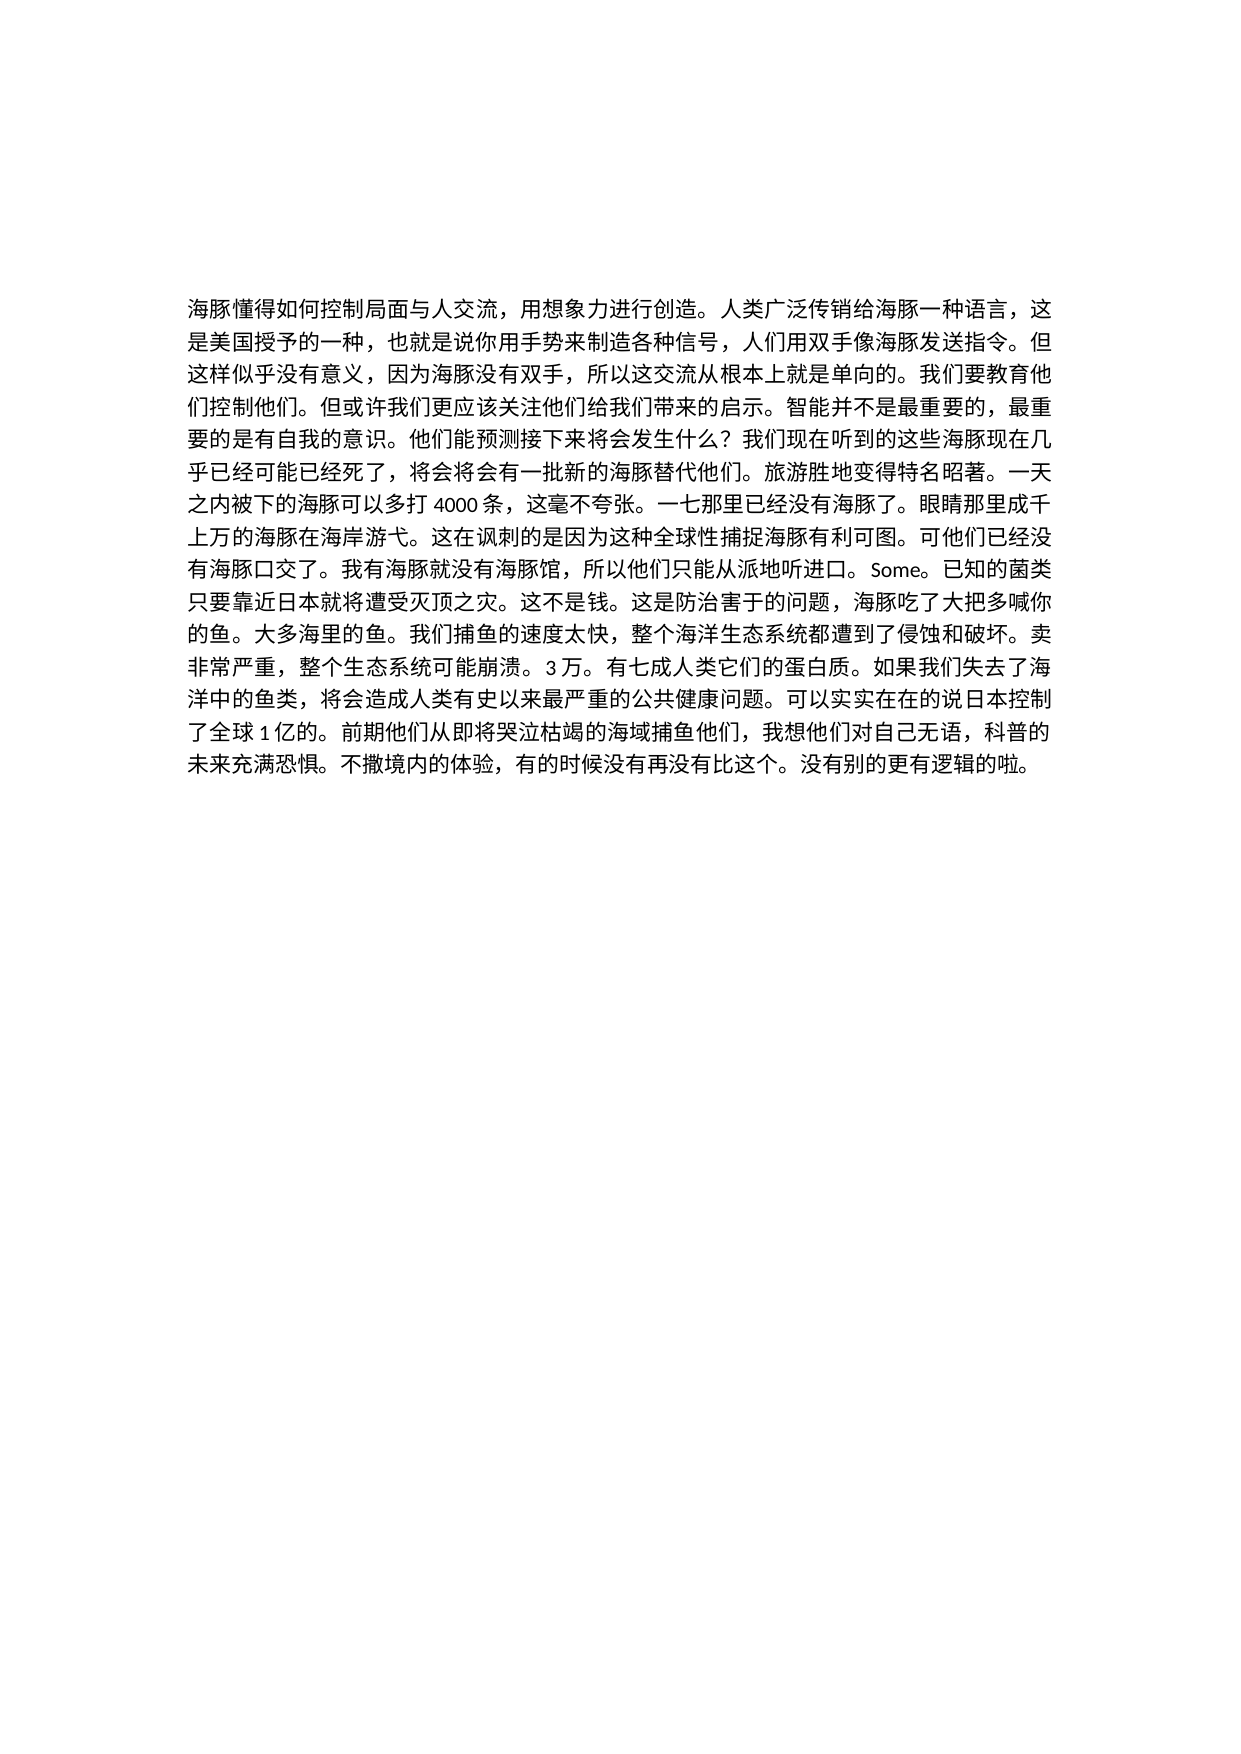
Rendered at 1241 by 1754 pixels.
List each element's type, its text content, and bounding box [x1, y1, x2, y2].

text 海豚懂得如何控制局面与人交流，用想象力进行创造。人类广泛传销给海豚一种语言，这是美国授予的一种，也就是说你用手势来制造各种信号，人们用双手像海豚发送指令。但这样似乎没有意义，因为海豚没有双手，所以这交流从根本上就是单向的。我们要教育他们控制他们。但或许我们更应该关注他们给我们带来的启示。智能并不是最重要的，最重要的是有自我的意识。他们能预测接下来将会发生什么？我们现在听到的这些海豚现在几乎已经可能已经死了，将会将会有一批新的海豚替代他们。旅游胜地变得特名昭著。一天之内被下的海豚可以多打4000条，这毫不夸张。一七那里已经没有海豚了。眼睛那里成千上万的海豚在海岸游弋。这在讽刺的是因为这种全球性捕捉海豚有利可图。可他们已经没有海豚口交了。我有海豚就没有海豚馆，所以他们只能从派地听进口。Some。已知的菌类只要靠近日本就将遭受灭顶之灾。这不是钱。这是防治害于的问题，海豚吃了大把多喊你的鱼。大多海里的鱼。我们捕鱼的速度太快，整个海洋生态系统都遭到了侵蚀和破坏。卖非常严重，整个生态系统可能崩溃。3万。有七成人类它们的蛋白质。如果我们失去了海洋中的鱼类，将会造成人类有史以来最严重的公共健康问题。可以实实在在的说日本控制了全球1亿的。前期他们从即将哭泣枯竭的海域捕鱼他们，我想他们对自己无语，科普的未来充满恐惧。不撒境内的体验，有的时候没有再没有比这个。没有别的更有逻辑的啦。 [187, 292, 1053, 779]
